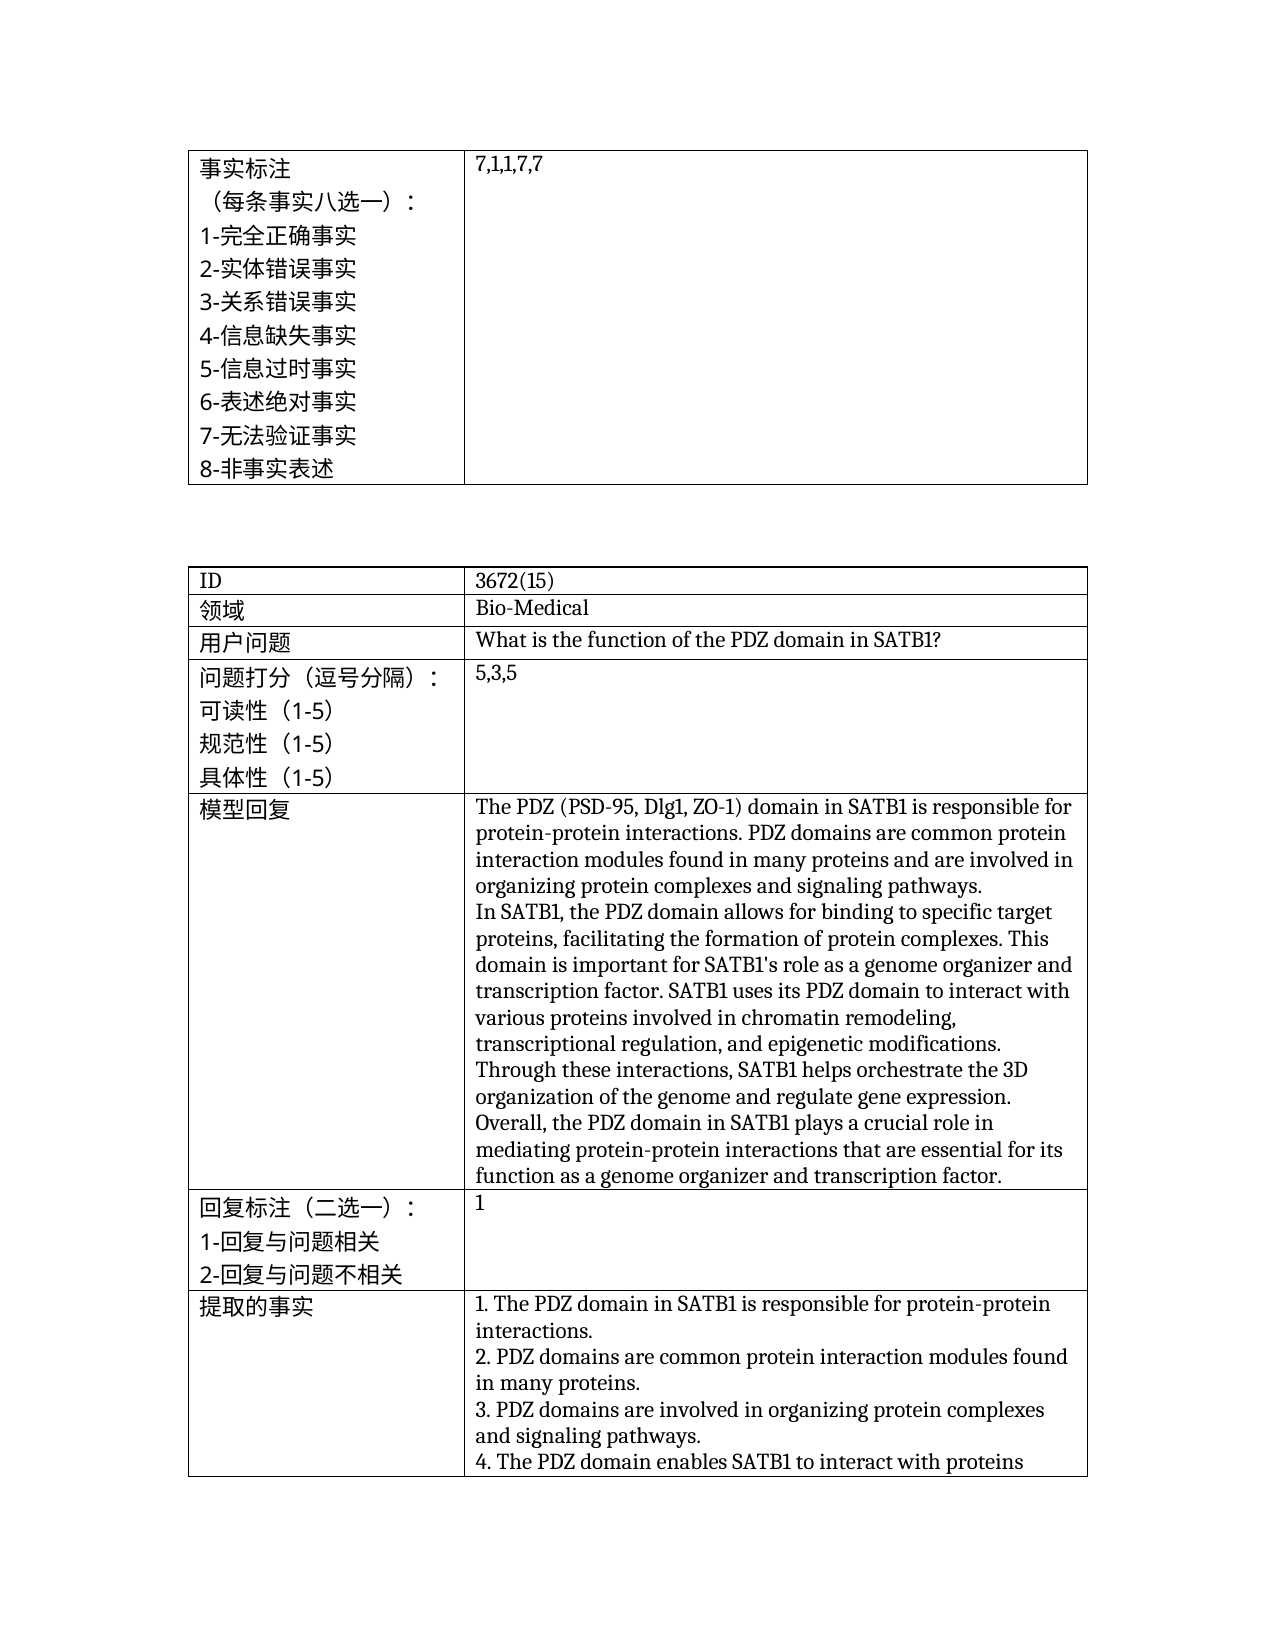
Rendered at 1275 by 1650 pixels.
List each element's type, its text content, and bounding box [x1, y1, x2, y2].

table_cell 5,3,5 [465, 660, 1087, 793]
table_cell 问题打分（逗号分隔）： 可读性（1-5） 规范性（1-5） 具体性（1-5） [189, 660, 464, 793]
table_cell What is the function of the PDZ domain in SATB1? [465, 627, 1087, 658]
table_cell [465, 1291, 1087, 1476]
table_cell The PDZ (PSD-95, Dlg1, ZO-1) domain in SATB1 is responsible for protein-protein interactions. PDZ domains are common protein interaction modules found in many proteins and are involved in organizing protein complexes and signaling pathways. In SATB1, the PDZ domain allows for binding to specific target proteins, facilitating the formation of protein complexes. This domain is important for SATB1's role as a genome organizer and transcription factor. SATB1 uses its PDZ domain to interact with various proteins involved in chromatin remodeling, transcriptional regulation, and epigenetic modifications. Through these interactions, SATB1 helps orchestrate the 3D organization of the genome and regulate gene expression. Overall, the PDZ domain in SATB1 plays a crucial role in mediating protein-protein interactions that are essential for its function as a genome organizer and transcription factor. [465, 794, 1087, 1189]
table_cell 7,1,1,7,7 [465, 151, 1087, 484]
table_cell 用户问题 [189, 627, 464, 658]
table_cell 领域 [189, 595, 464, 626]
table_header ID [189, 568, 464, 594]
table_header 3672(15) [465, 568, 1087, 594]
table_cell 回复标注（二选一）： 1-回复与问题相关 2-回复与问题不相关 [189, 1190, 464, 1290]
table_cell 事实标注 （每条事实八选一）： 1-完全正确事实 2-实体错误事实 3-关系错误事实 4-信息缺失事实 5-信息过时事实 6-表述绝对事实 7-无法验证事实 8-非事实表述 [189, 151, 464, 484]
table_cell Bio-Medical [465, 595, 1087, 626]
table_cell 1 [465, 1190, 1087, 1290]
table_cell 提取的事实 [189, 1291, 464, 1476]
table_cell 模型回复 [189, 794, 464, 1189]
